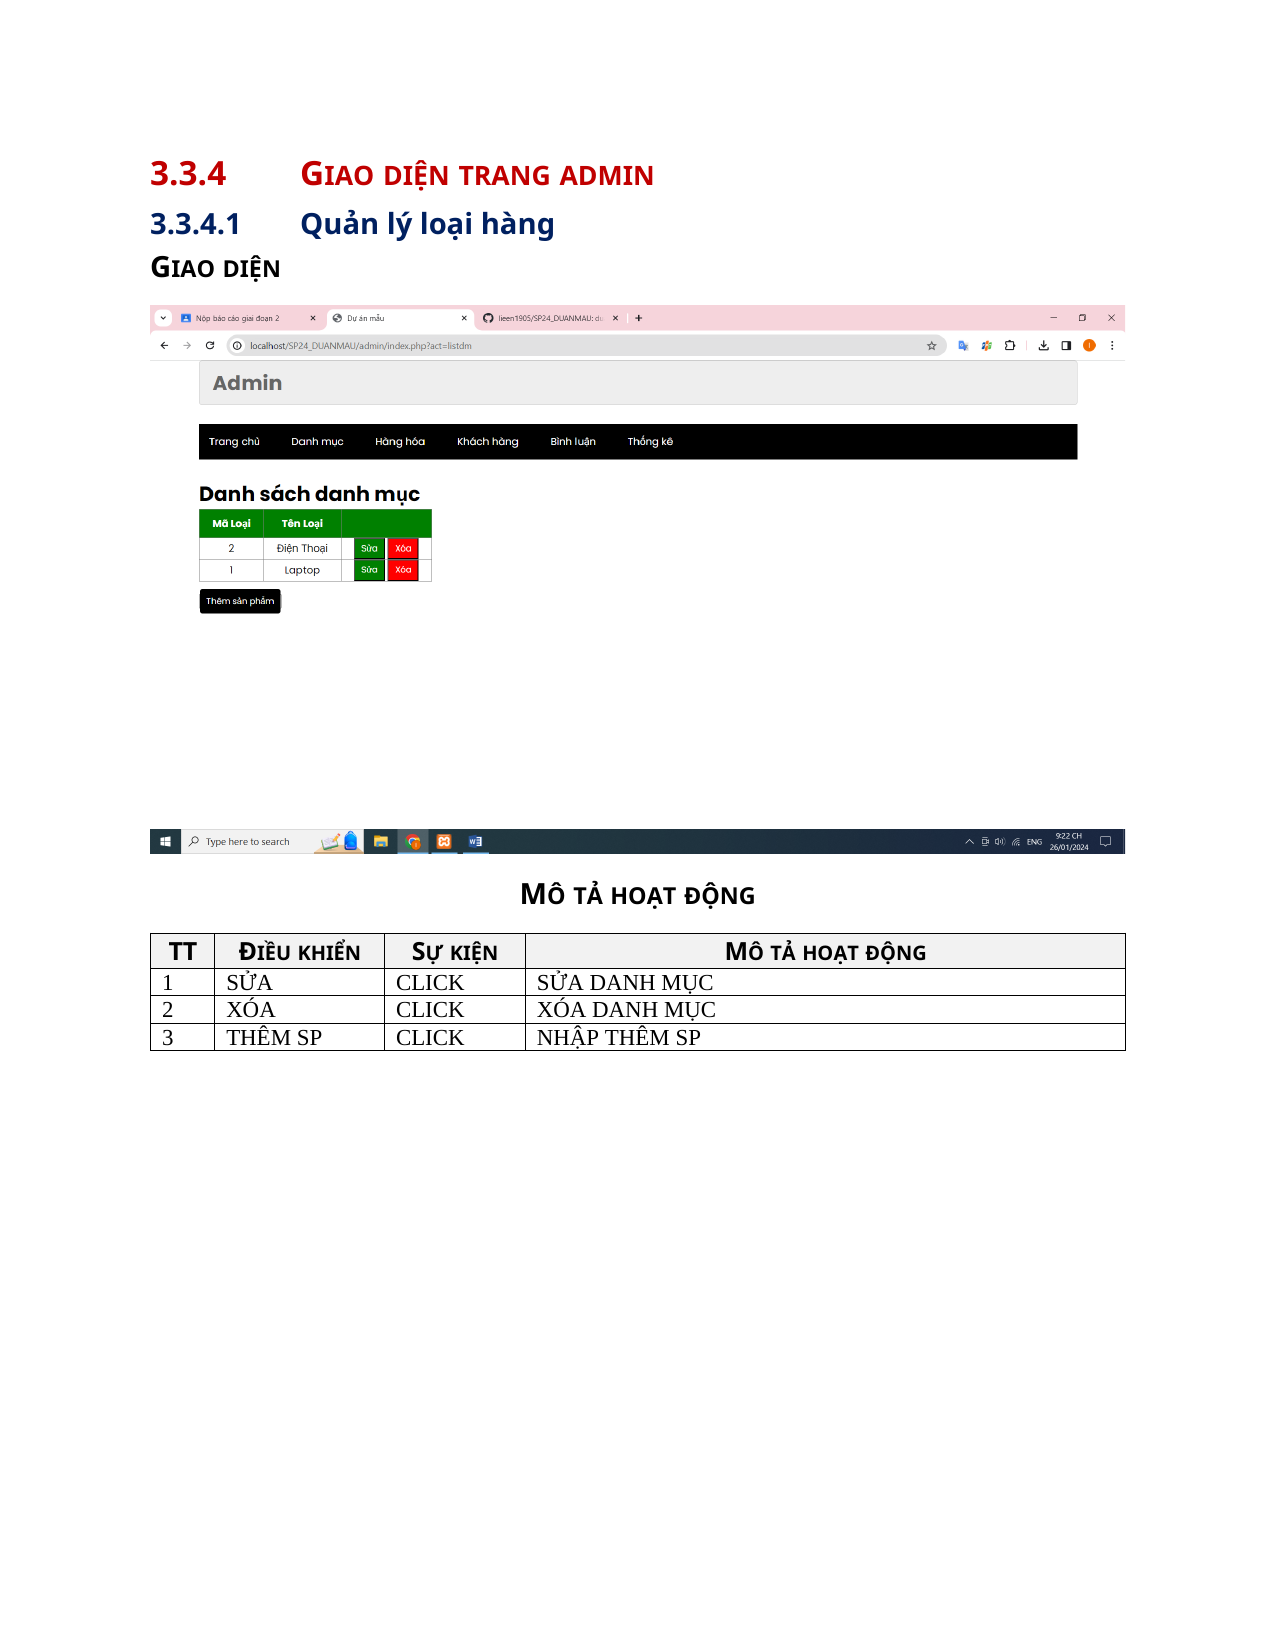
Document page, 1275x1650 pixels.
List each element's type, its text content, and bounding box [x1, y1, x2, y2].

table_cell CLICK [385, 996, 525, 1022]
table_header Sự kiện [385, 934, 525, 968]
text Mô tả hoạt động [150, 873, 1125, 913]
table_cell XÓA DANH MỤC [526, 996, 1125, 1022]
table_cell XÓA [215, 996, 384, 1022]
table_cell CLICK [385, 969, 525, 995]
table_cell 2 [151, 996, 214, 1022]
picture [150, 305, 1125, 854]
table_cell SỬA DANH MỤC [526, 969, 1125, 995]
table_cell 1 [151, 969, 214, 995]
table_header TT [151, 934, 214, 968]
table_cell NHẬP THÊM SP [526, 1024, 1125, 1050]
table_header Điều khiển [215, 934, 384, 968]
table_cell SỬA [215, 969, 384, 995]
text Giao diện [150, 246, 1125, 286]
subtitle Giao diện trang admin [150, 150, 1125, 195]
table_cell THÊM SP [215, 1024, 384, 1050]
table_cell 3 [151, 1024, 214, 1050]
table_cell CLICK [385, 1024, 525, 1050]
subtitle Quản lý loại hàng [150, 203, 1125, 243]
table_header Mô tả hoạt động [526, 934, 1125, 968]
